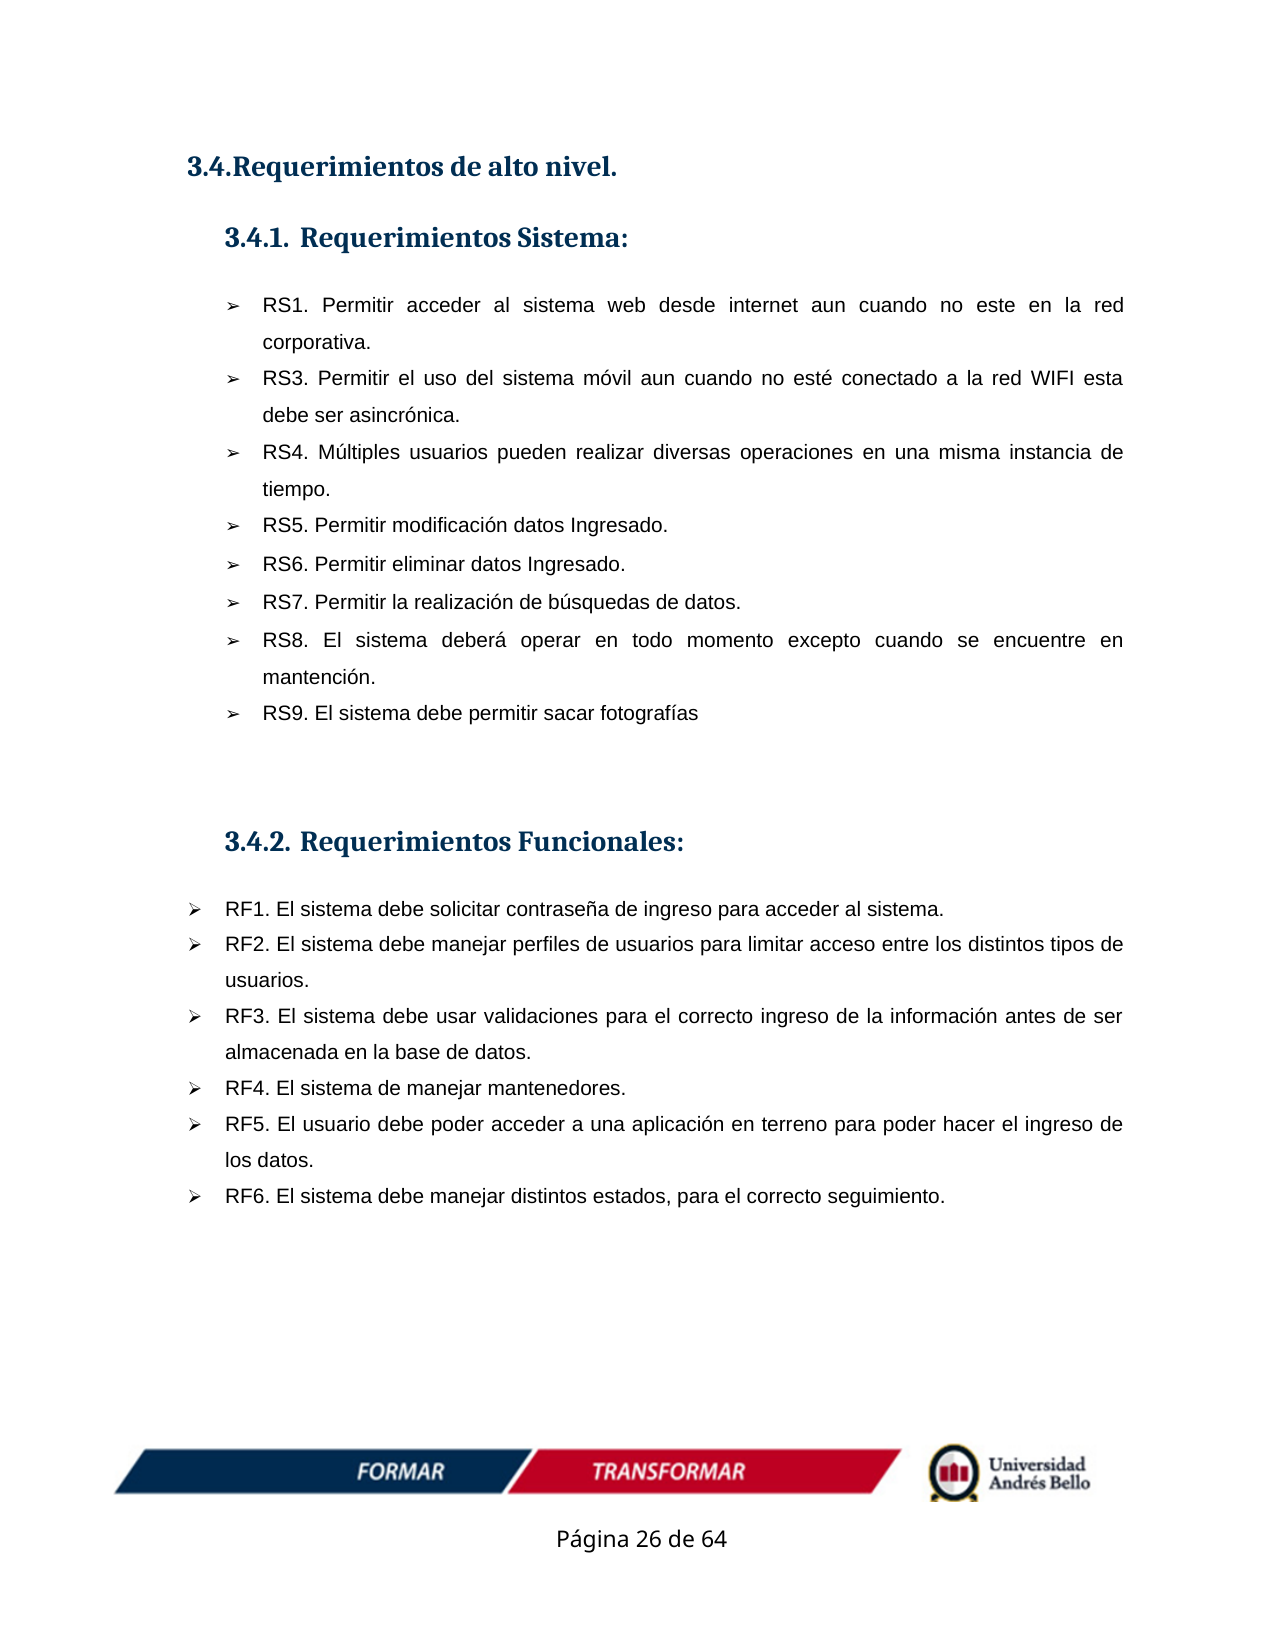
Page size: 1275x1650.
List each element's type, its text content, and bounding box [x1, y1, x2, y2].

list RF6. El sistema debe manejar distintos estados, para el correcto seguimiento. [187, 1184, 1125, 1208]
list RS1. Permitir acceder al sistema web desde internet aun cuando no este en la red corporativa. [225, 292, 1125, 354]
list RF5. El usuario debe poder acceder a una aplicación en terreno para poder hacer el ingreso de los datos. [187, 1112, 1125, 1172]
list RF3. El sistema debe usar validaciones para el correcto ingreso de la información antes de ser almacenada en la base de datos. [187, 1004, 1125, 1064]
subtitle Requerimientos de alto nivel. [187, 150, 1125, 183]
subtitle Requerimientos Sistema: [225, 221, 1125, 255]
list RS4. Múltiples usuarios pueden realizar diversas operaciones en una misma instancia de tiempo. [225, 439, 1125, 501]
list RS5. Permitir modificación datos Ingresado. [225, 513, 1125, 538]
list RF1. El sistema debe solicitar contraseña de ingreso para acceder al sistema. [187, 896, 1125, 920]
list RS6. Permitir eliminar datos Ingresado. [225, 551, 1125, 576]
list RS8. El sistema deberá operar en todo momento excepto cuando se encuentre en mantención. [225, 627, 1125, 689]
picture [112, 1440, 1115, 1502]
list RF2. El sistema debe manejar perfiles de usuarios para limitar acceso entre los distintos tipos de usuarios. [187, 932, 1125, 992]
subtitle Requerimientos Funcionales: [225, 825, 1125, 859]
list RS3. Permitir el uso del sistema móvil aun cuando no esté conectado a la red WIFI esta debe ser asincrónica. [225, 366, 1125, 427]
list RF4. El sistema de manejar mantenedores. [187, 1076, 1125, 1100]
list RS7. Permitir la realización de búsquedas de datos. [225, 589, 1125, 614]
list RS9. El sistema debe permitir sacar fotografías [225, 701, 1125, 726]
